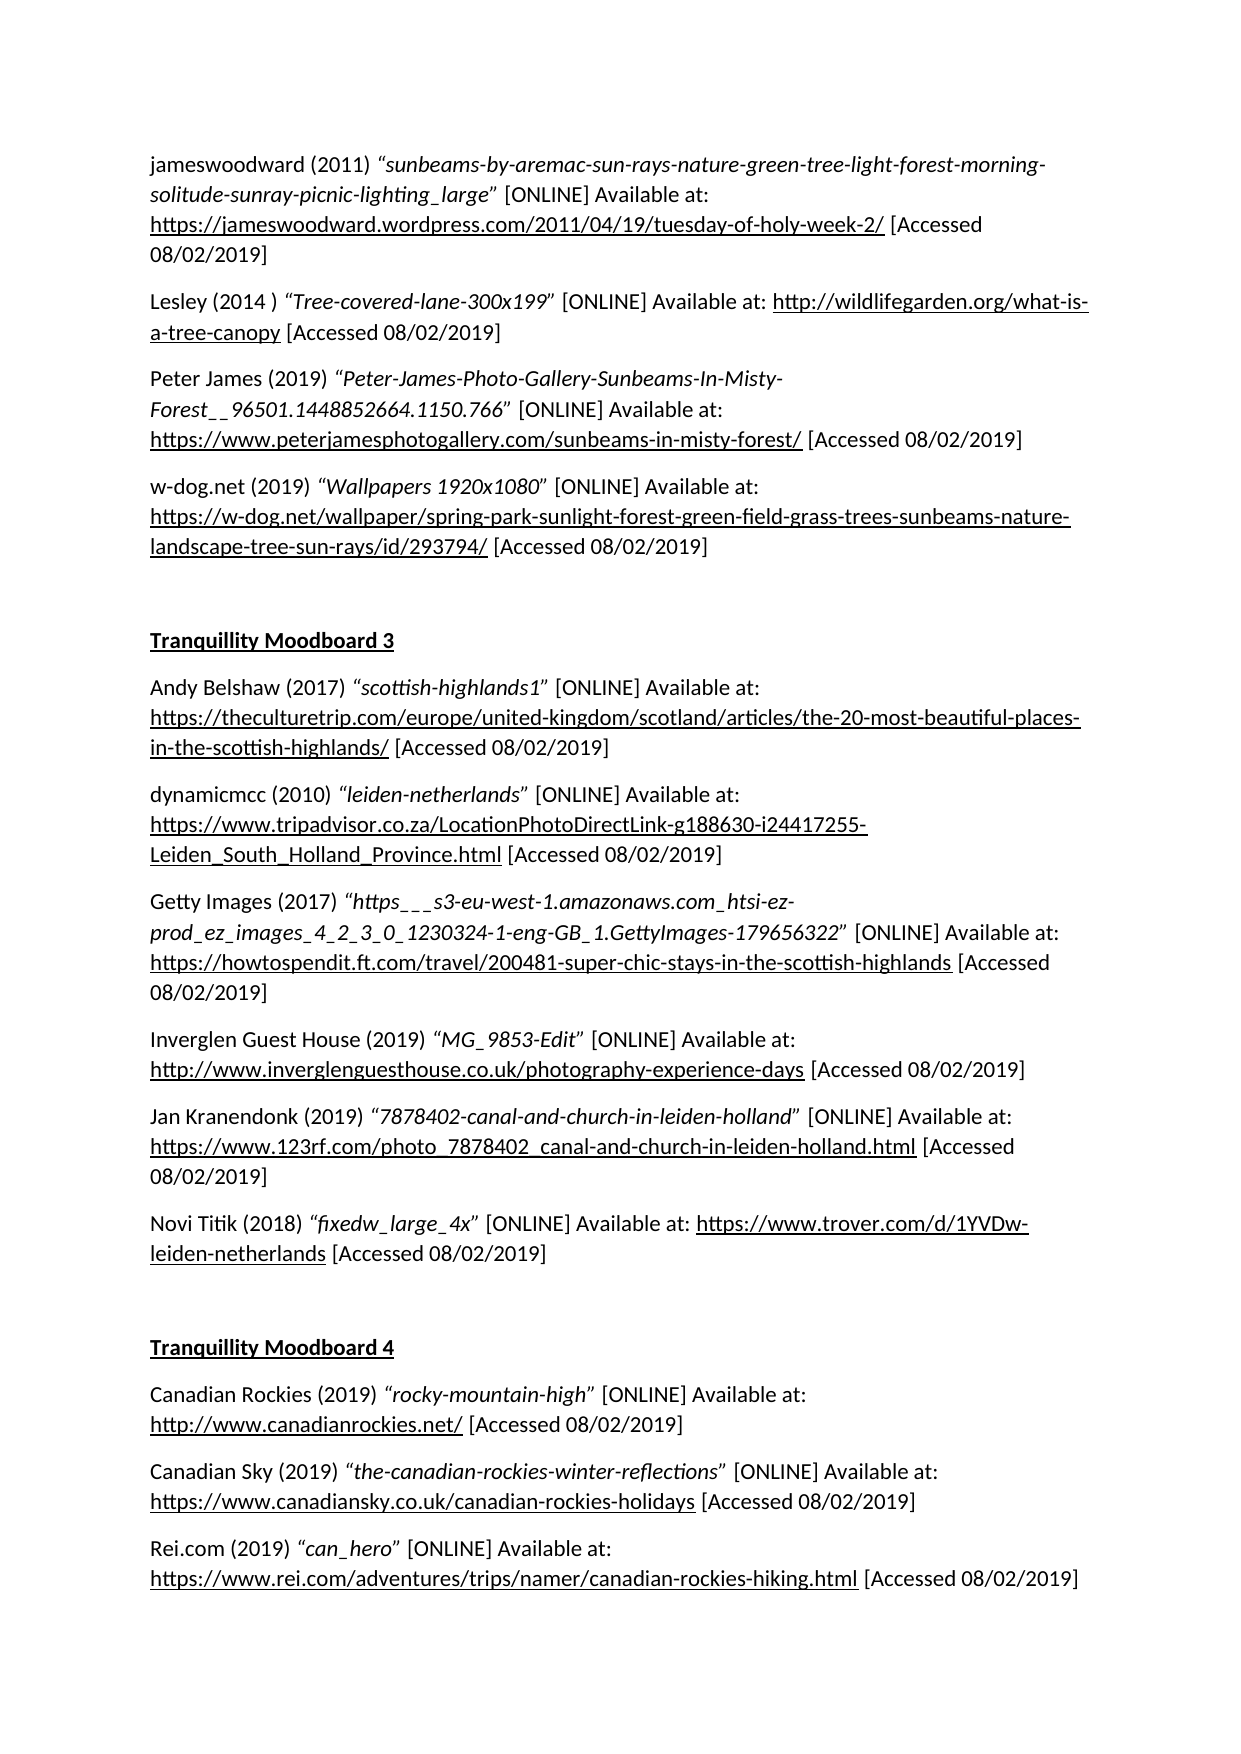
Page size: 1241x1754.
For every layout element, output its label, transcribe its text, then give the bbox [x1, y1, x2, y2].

text Lesley (2014 ) “Tree-covered-lane-300x199” [ONLINE] Available at: http://wildlifegarden.org/what-is-a-tree-canopy [Accessed 08/02/2019] [150, 287, 1090, 346]
text dynamicmcc (2010) “leiden-netherlands” [ONLINE] Available at: https://www.tripadvisor.co.za/LocationPhotoDirectLink-g188630-i24417255-Leiden_South_Holland_Province.html [Accessed 08/02/2019] [150, 780, 1090, 869]
text w-dog.net (2019) “Wallpapers 1920x1080” [ONLINE] Available at: https://w-dog.net/wallpaper/spring-park-sunlight-forest-green-field-grass-trees-sunbeams-nature-landscape-tree-sun-rays/id/293794/ [Accessed 08/02/2019] [150, 472, 1090, 560]
text Getty Images (2017) “https___s3-eu-west-1.amazonaws.com_htsi-ez-prod_ez_images_4_2_3_0_1230324-1-eng-GB_1.GettyImages-179656322” [ONLINE] Available at: https://howtospendit.ft.com/travel/200481-super-chic-stays-in-the-scottish-highlands [Accessed 08/02/2019] [150, 887, 1090, 1006]
text Inverglen Guest House (2019) “MG_9853-Edit” [ONLINE] Available at: http://www.inverglenguesthouse.co.uk/photography-experience-days [Accessed 08/02/2019] [150, 1025, 1090, 1083]
text Canadian Sky (2019) “the-canadian-rockies-winter-reflections” [ONLINE] Available at: https://www.canadiansky.co.uk/canadian-rockies-holidays [Accessed 08/02/2019] [150, 1457, 1090, 1516]
text Andy Belshaw (2017) “scottish-highlands1” [ONLINE] Available at: https://theculturetrip.com/europe/united-kingdom/scotland/articles/the-20-most-beautiful-places-in-the-scottish-highlands/ [Accessed 08/02/2019] [150, 673, 1090, 761]
text jameswoodward (2011) “sunbeams-by-aremac-sun-rays-nature-green-tree-light-forest-morning-solitude-sunray-picnic-lighting_large” [ONLINE] Available at: https://jameswoodward.wordpress.com/2011/04/19/tuesday-of-holy-week-2/ [Accessed 08/02/2019] [150, 150, 1090, 269]
text Tranquillity Moodboard 3 [150, 626, 1090, 654]
text Jan Kranendonk (2019) “7878402-canal-and-church-in-leiden-holland” [ONLINE] Available at: https://www.123rf.com/photo_7878402_canal-and-church-in-leiden-holland.html [Accessed 08/02/2019] [150, 1102, 1090, 1191]
text Peter James (2019) “Peter-James-Photo-Gallery-Sunbeams-In-Misty-Forest__96501.1448852664.1150.766” [ONLINE] Available at: https://www.peterjamesphotogallery.com/sunbeams-in-misty-forest/ [Accessed 08/02/2019] [150, 364, 1090, 453]
text Novi Titik (2018) “fixedw_large_4x” [ONLINE] Available at: https://www.trover.com/d/1YVDw-leiden-netherlands [Accessed 08/02/2019] [150, 1209, 1090, 1268]
text Tranquillity Moodboard 4 [150, 1333, 1090, 1361]
text Canadian Rockies (2019) “rocky-mountain-high” [ONLINE] Available at: http://www.canadianrockies.net/ [Accessed 08/02/2019] [150, 1380, 1090, 1438]
text Rei.com (2019) “can_hero” [ONLINE] Available at: https://www.rei.com/adventures/trips/namer/canadian-rockies-hiking.html [Accessed 08/02/2019] [150, 1534, 1090, 1593]
